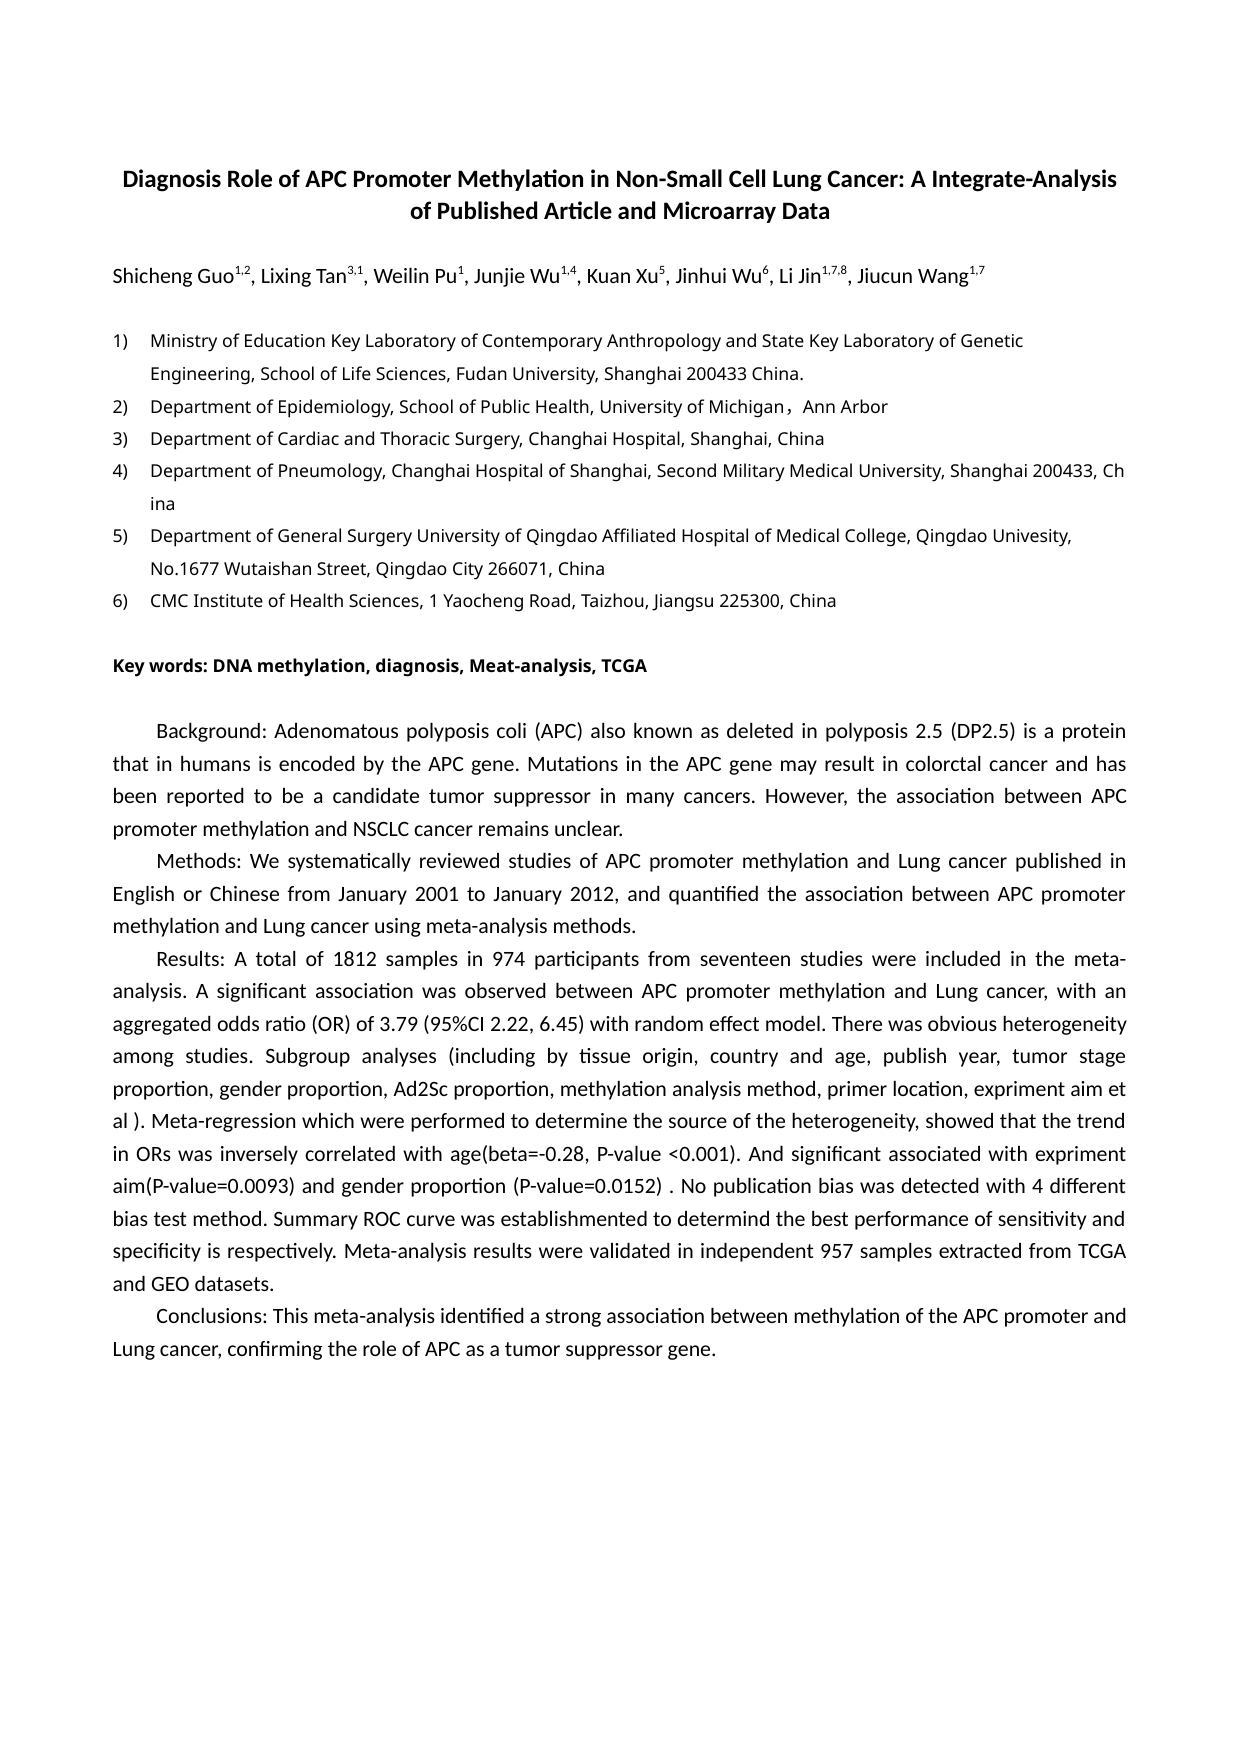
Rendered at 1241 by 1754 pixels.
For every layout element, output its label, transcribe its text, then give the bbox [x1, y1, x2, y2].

text Results: A total of 1812 samples in 974 participants from seventeen studies were included in the meta-analysis. A significant association was observed between APC promoter methylation and Lung cancer, with an aggregated odds ratio (OR) of 3.79 (95%CI 2.22, 6.45) with random effect model. There was obvious heterogeneity among studies. Subgroup analyses (including by tissue origin, country and age, publish year, tumor stage proportion, gender proportion, Ad2Sc proportion, methylation analysis method, primer location, expriment aim et al ). Meta-regression which were performed to determine the source of the heterogeneity, showed that the trend in ORs was inversely correlated with age(beta=-0.28, P-value <0.001). And significant associated with expriment aim(P-value=0.0093) and gender proportion (P-value=0.0152) . No publication bias was detected with 4 different bias test method. Summary ROC curve was establishmented to determind the best performance of sensitivity and specificity is respectively. Meta-analysis results were validated in independent 957 samples extracted from TCGA and GEO datasets. [112, 942, 1128, 1299]
text Methods: We systematically reviewed studies of APC promoter methylation and Lung cancer published in English or Chinese from January 2001 to January 2012, and quantified the association between APC promoter methylation and Lung cancer using meta-analysis methods. [112, 844, 1128, 942]
text Conclusions: This meta-analysis identified a strong association between methylation of the APC promoter and Lung cancer, confirming the role of APC as a tumor suppressor gene. [112, 1299, 1128, 1364]
list Department of Epidemiology, School of Public Health, University of Michigan，Ann Arbor [112, 389, 1128, 422]
list Department of General Surgery University of Qingdao Affiliated Hospital of Medical College, Qingdao Univesity, No.1677 Wutaishan Street, Qingdao City 266071, China [112, 519, 1128, 584]
list Department of Cardiac and Thoracic Surgery, Changhai Hospital, Shanghai, China [112, 422, 1128, 454]
text Key words: DNA methylation, diagnosis, Meat-analysis, TCGA [112, 649, 1128, 682]
text Background: Adenomatous polyposis coli (APC) also known as deleted in polyposis 2.5 (DP2.5) is a protein that in humans is encoded by the APC gene. Mutations in the APC gene may result in colorctal cancer and has been reported to be a candidate tumor suppressor in many cancers. However, the association between APC promoter methylation and NSCLC cancer remains unclear. [112, 714, 1128, 844]
text Shicheng Guo1,2, Lixing Tan3,1, Weilin Pu1, Junjie Wu1,4, Kuan Xu5, Jinhui Wu6, Li Jin1,7,8, Jiucun Wang1,7 [112, 259, 1128, 292]
list Department of Pneumology, Changhai Hospital of Shanghai, Second Military Medical University, Shanghai 200433, China [112, 454, 1128, 519]
text Diagnosis Role of APC Promoter Methylation in Non-Small Cell Lung Cancer: A Integrate-Analysis of Published Article and Microarray Data [112, 162, 1128, 227]
list CMC Institute of Health Sciences, 1 Yaocheng Road, Taizhou, Jiangsu 225300, China [112, 584, 1128, 617]
list Ministry of Education Key Laboratory of Contemporary Anthropology and State Key Laboratory of Genetic Engineering, School of Life Sciences, Fudan University, Shanghai 200433 China. [112, 324, 1128, 389]
